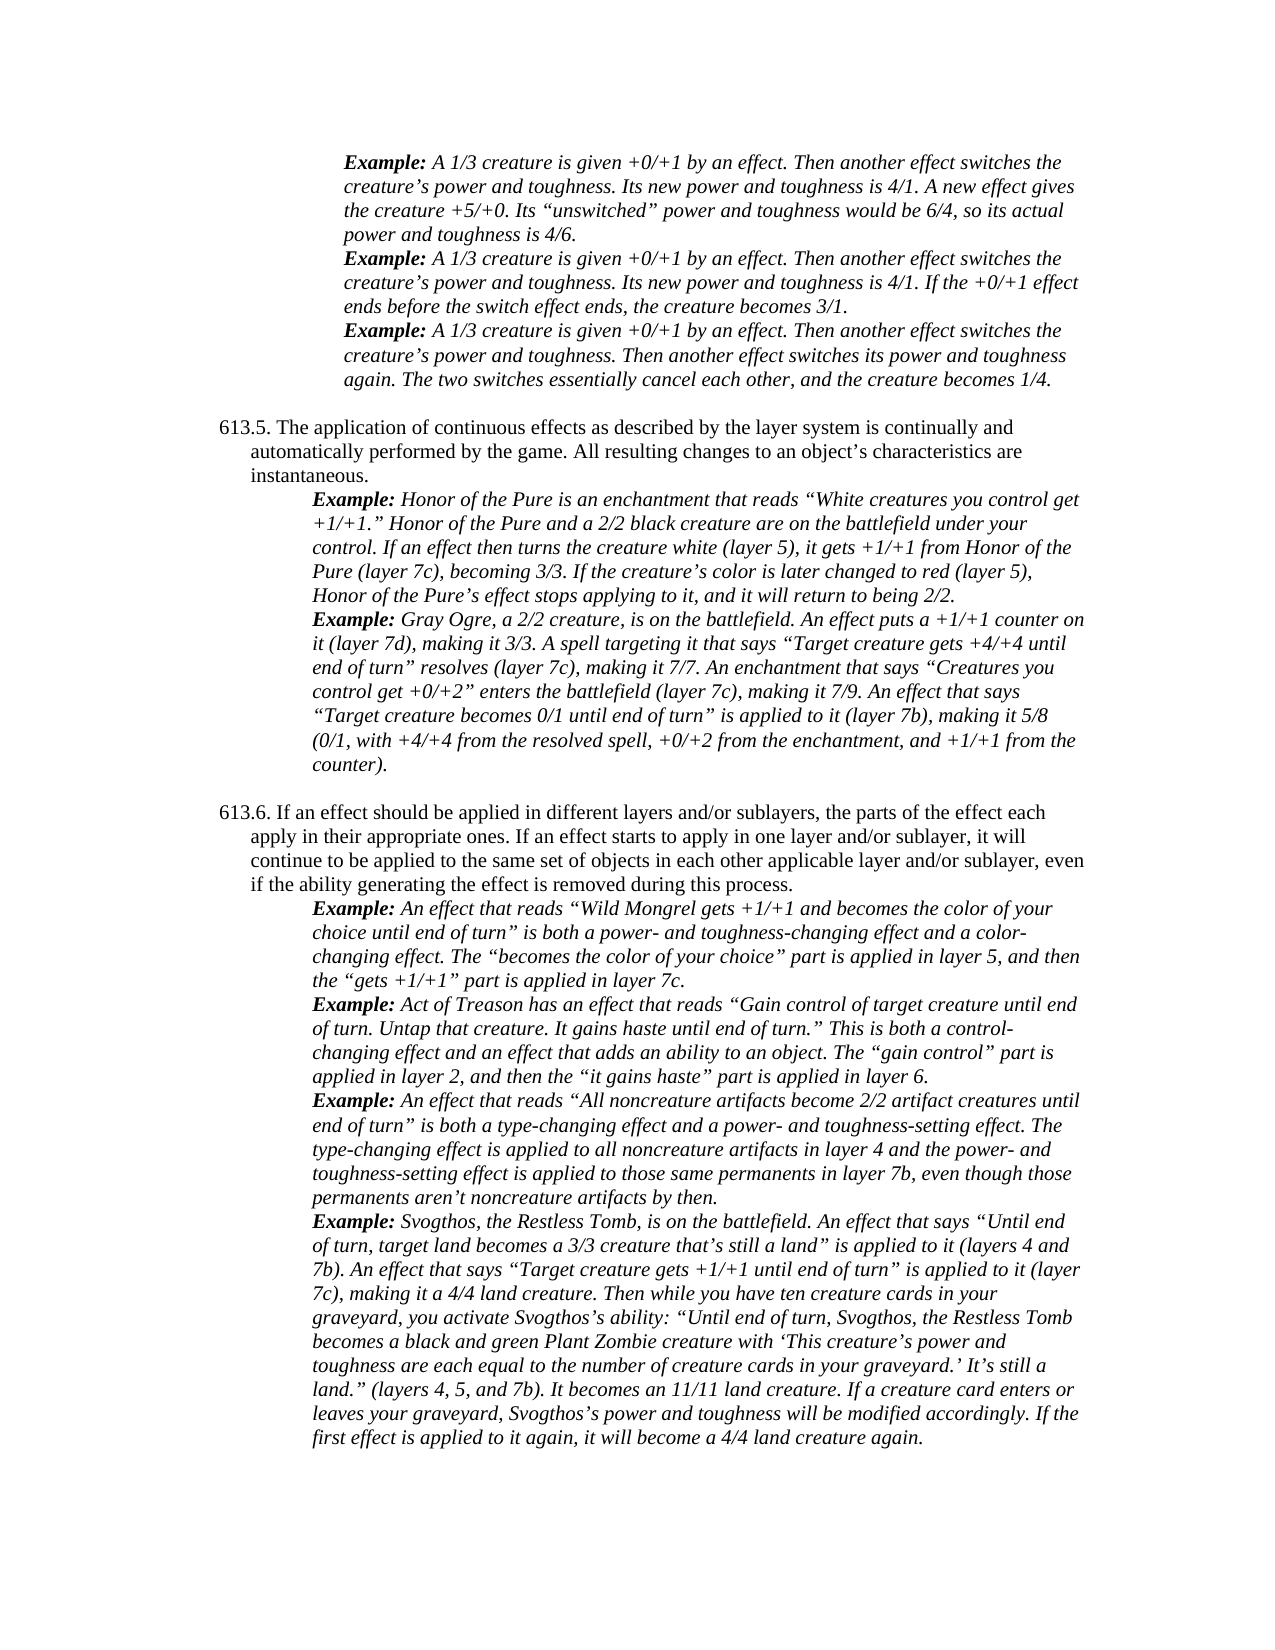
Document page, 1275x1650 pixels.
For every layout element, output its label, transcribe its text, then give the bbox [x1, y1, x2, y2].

text Example: Act of Treason has an effect that reads “Gain control of target creature until end of turn. Untap that creature. It gains haste until end of turn.” This is both a control-changing effect and an effect that adds an ability to an object. The “gain control” part is applied in layer 2, and then the “it gains haste” part is applied in layer 6. [312, 992, 1087, 1088]
text Example: A 1/3 creature is given +0/+1 by an effect. Then another effect switches the creature’s power and toughness. Its new power and toughness is 4/1. A new effect gives the creature +5/+0. Its “unswitched” power and toughness would be 6/4, so its actual power and toughness is 4/6. [343, 150, 1087, 246]
text 613.5. The application of continuous effects as described by the layer system is continually and automatically performed by the game. All resulting changes to an object’s characteristics are instantaneous. [219, 415, 1087, 487]
text Example: An effect that reads “All noncreature artifacts become 2/2 artifact creatures until end of turn” is both a type-changing effect and a power- and toughness-setting effect. The type-changing effect is applied to all noncreature artifacts in layer 4 and the power- and toughness-setting effect is applied to those same permanents in layer 7b, even though those permanents aren’t noncreature artifacts by then. [312, 1088, 1087, 1209]
text 613.6. If an effect should be applied in different layers and/or sublayers, the parts of the effect each apply in their appropriate ones. If an effect starts to apply in one layer and/or sublayer, it will continue to be applied to the same set of objects in each other applicable layer and/or sublayer, even if the ability generating the effect is removed during this process. [219, 800, 1087, 896]
text Example: A 1/3 creature is given +0/+1 by an effect. Then another effect switches the creature’s power and toughness. Its new power and toughness is 4/1. If the +0/+1 effect ends before the switch effect ends, the creature becomes 3/1. [343, 246, 1087, 318]
text Example: Honor of the Pure is an enchantment that reads “White creatures you control get +1/+1.” Honor of the Pure and a 2/2 black creature are on the battlefield under your control. If an effect then turns the creature white (layer 5), it gets +1/+1 from Honor of the Pure (layer 7c), becoming 3/3. If the creature’s color is later changed to red (layer 5), Honor of the Pure’s effect stops applying to it, and it will return to being 2/2. [312, 487, 1087, 607]
text Example: Gray Ogre, a 2/2 creature, is on the battlefield. An effect puts a +1/+1 counter on it (layer 7d), making it 3/3. A spell targeting it that says “Target creature gets +4/+4 until end of turn” resolves (layer 7c), making it 7/7. An enchantment that says “Creatures you control get +0/+2” enters the battlefield (layer 7c), making it 7/9. An effect that says “Target creature becomes 0/1 until end of turn” is applied to it (layer 7b), making it 5/8 (0/1, with +4/+4 from the resolved spell, +0/+2 from the enchantment, and +1/+1 from the counter). [312, 607, 1087, 776]
text Example: A 1/3 creature is given +0/+1 by an effect. Then another effect switches the creature’s power and toughness. Then another effect switches its power and toughness again. The two switches essentially cancel each other, and the creature becomes 1/4. [343, 318, 1087, 391]
text Example: Svogthos, the Restless Tomb, is on the battlefield. An effect that says “Until end of turn, target land becomes a 3/3 creature that’s still a land” is applied to it (layers 4 and 7b). An effect that says “Target creature gets +1/+1 until end of turn” is applied to it (layer 7c), making it a 4/4 land creature. Then while you have ten creature cards in your graveyard, you activate Svogthos’s ability: “Until end of turn, Svogthos, the Restless Tomb becomes a black and green Plant Zombie creature with ‘This creature’s power and toughness are each equal to the number of creature cards in your graveyard.’ It’s still a land.” (layers 4, 5, and 7b). It becomes an 11/11 land creature. If a creature card enters or leaves your graveyard, Svogthos’s power and toughness will be modified accordingly. If the first effect is applied to it again, it will become a 4/4 land creature again. [312, 1209, 1087, 1449]
text Example: An effect that reads “Wild Mongrel gets +1/+1 and becomes the color of your choice until end of turn” is both a power- and toughness-changing effect and a color-changing effect. The “becomes the color of your choice” part is applied in layer 5, and then the “gets +1/+1” part is applied in layer 7c. [312, 896, 1087, 992]
